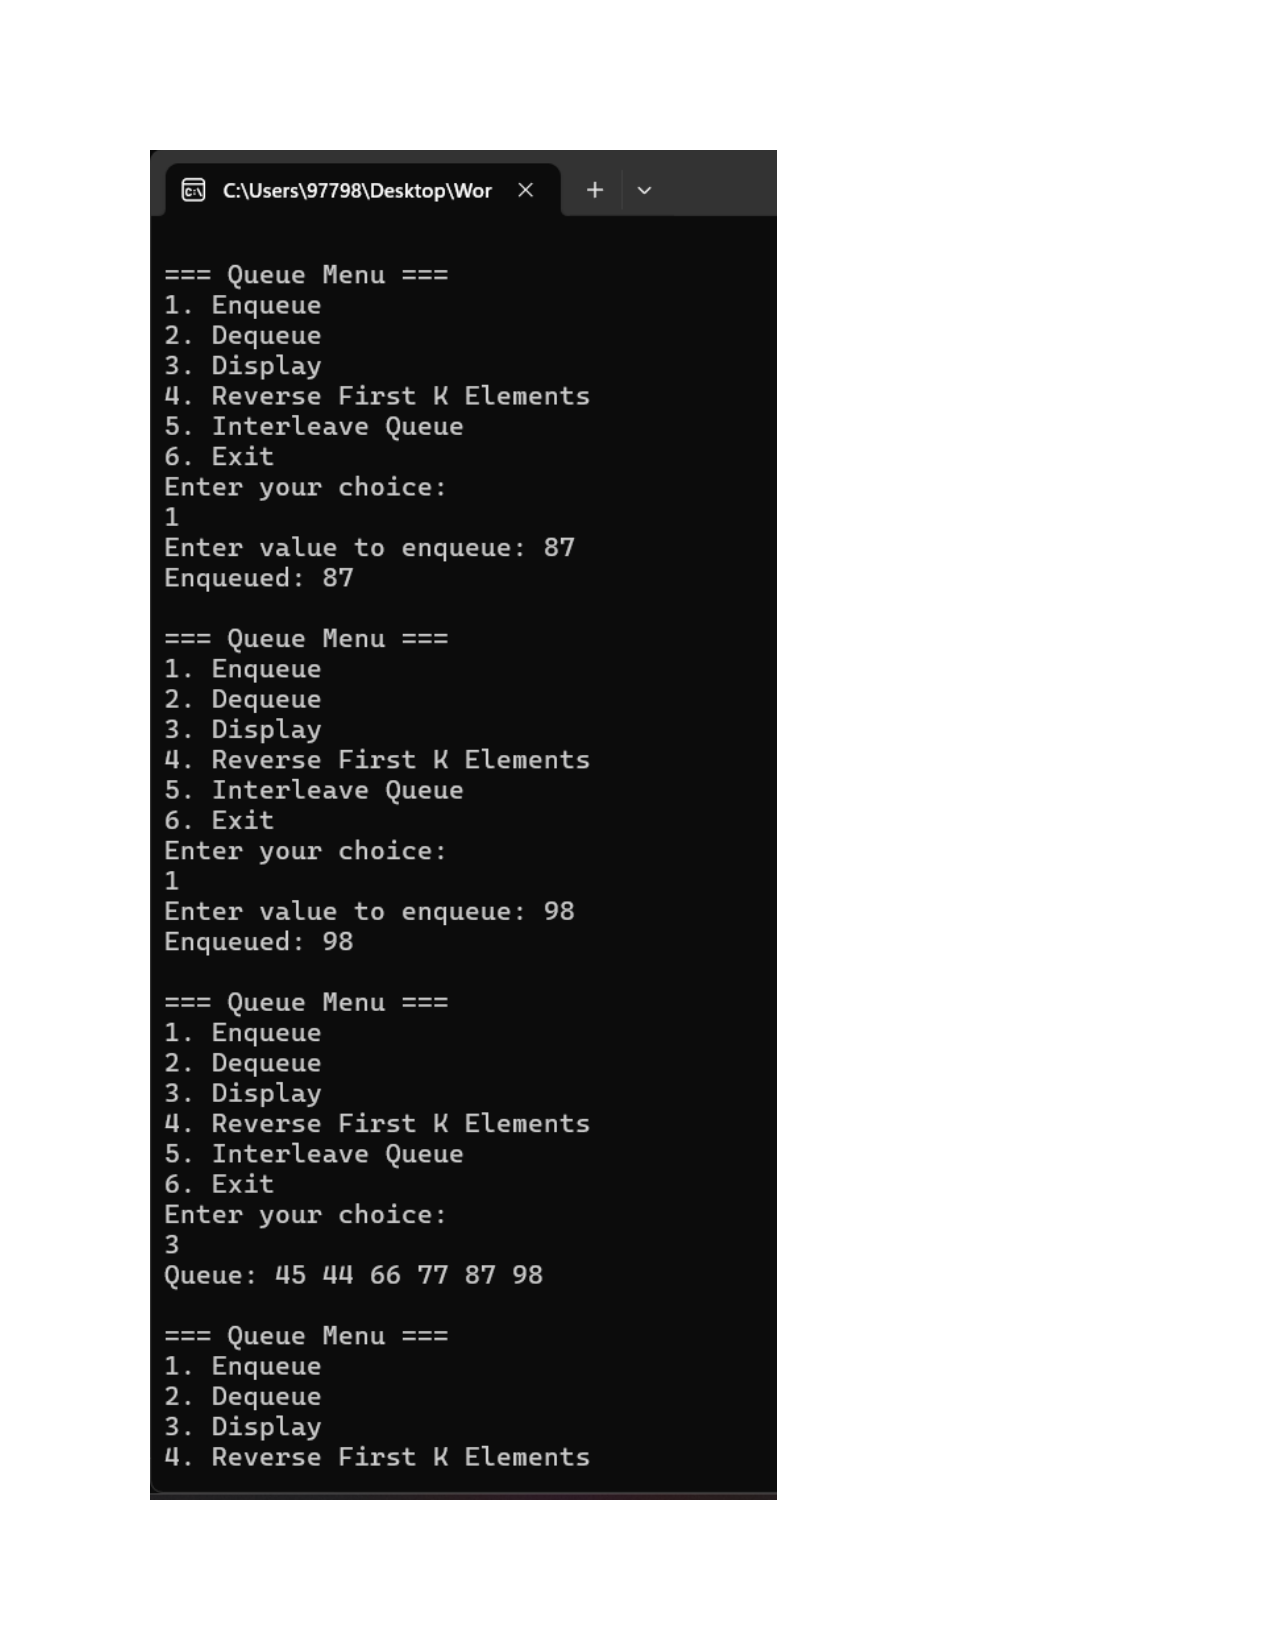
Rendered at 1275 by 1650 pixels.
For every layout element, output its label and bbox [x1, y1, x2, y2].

picture [150, 150, 777, 1500]
